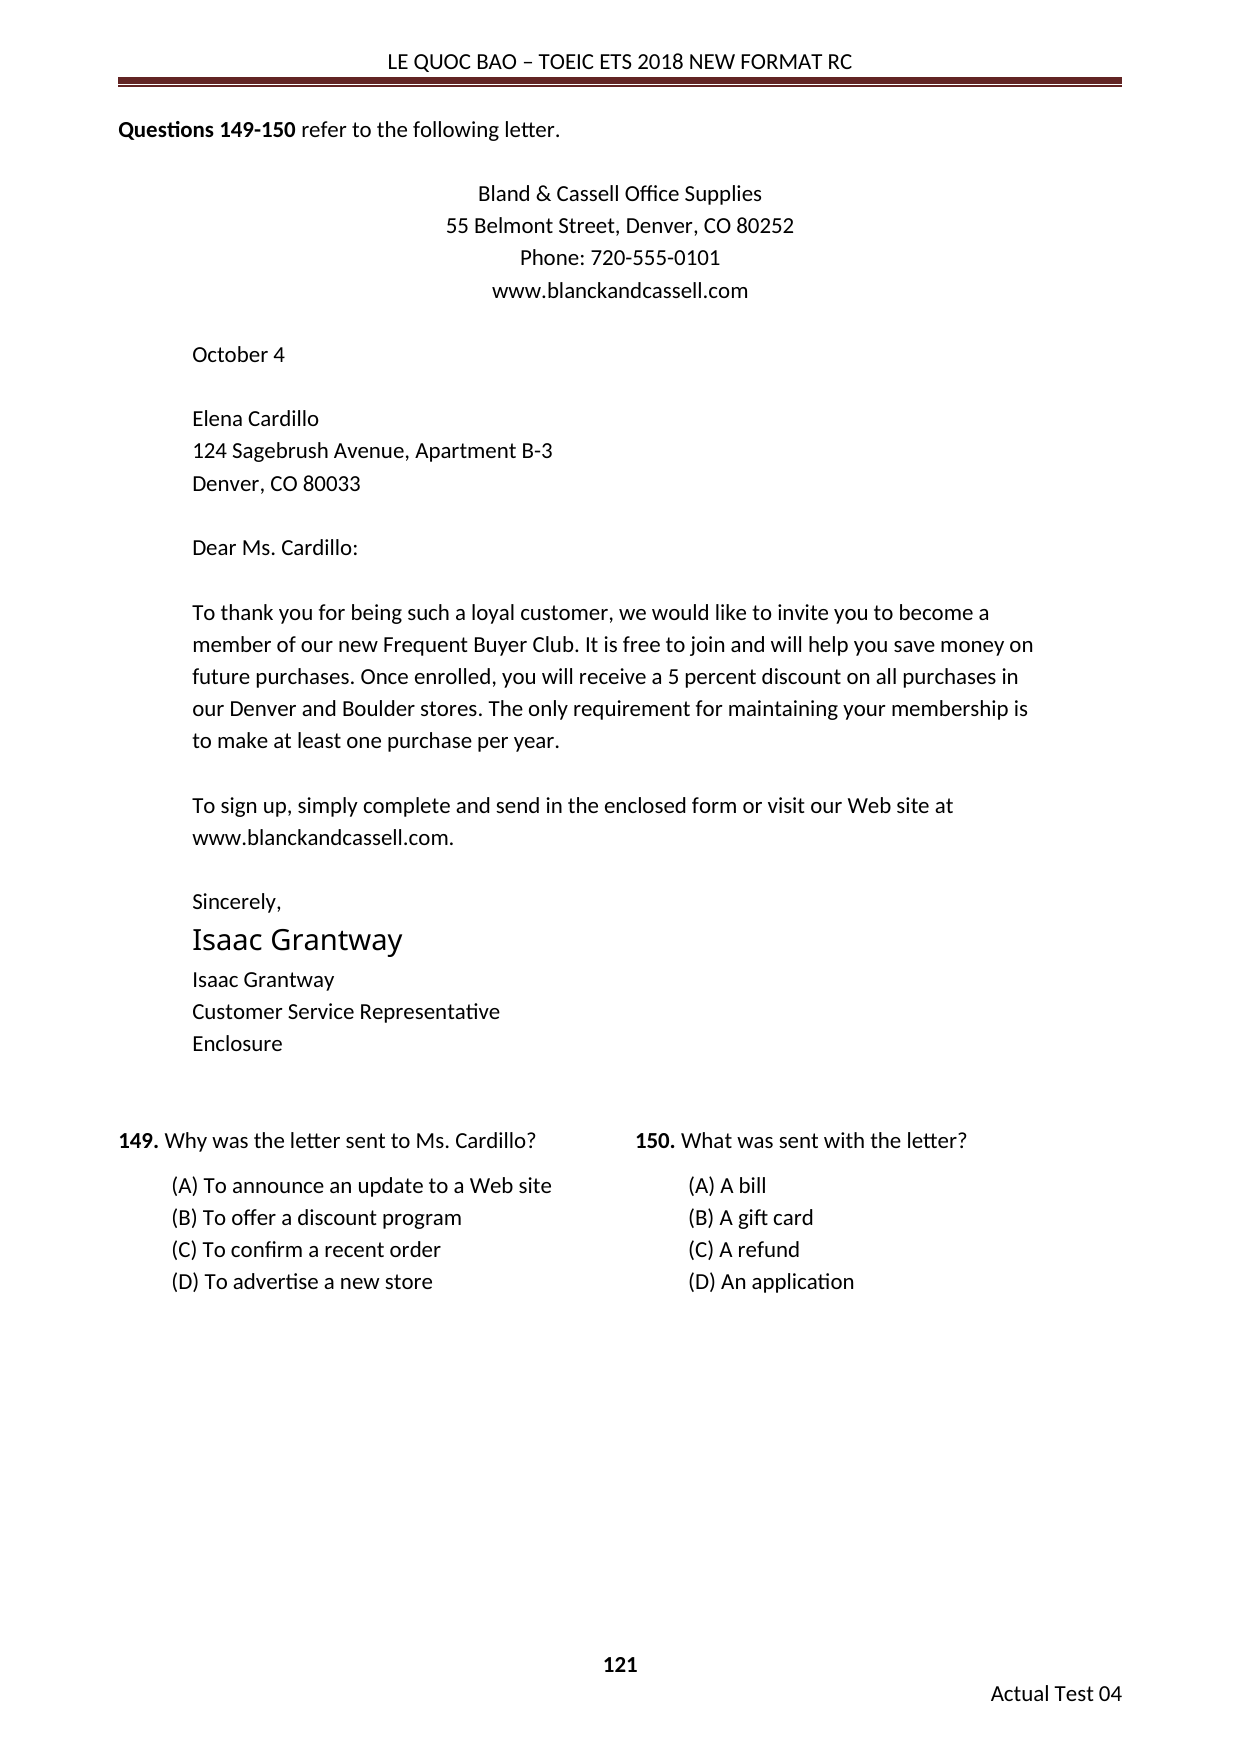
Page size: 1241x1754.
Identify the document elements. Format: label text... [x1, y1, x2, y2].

text (A) To announce an update to a Web site (B) To offer a discount program (C) To confirm a recent order (D) To advertise a new store [171, 1171, 605, 1295]
text Questions 149-150 refer to the following letter. [118, 115, 1122, 143]
text Denver, CO 80033 [192, 469, 1048, 497]
text 149. Why was the letter sent to Ms. Cardillo? [118, 1126, 605, 1154]
text To thank you for being such a loyal customer, we would like to invite you to become a member of our new Frequent Buyer Club. It is free to join and will help you save money on future purchases. Once enrolled, you will receive a 5 percent discount on all purchases in our Denver and Boulder stores. The only requirement for maintaining your membership is to make at least one purchase per year. [192, 565, 1048, 754]
text October 4 [192, 308, 1048, 368]
text To sign up, simply complete and send in the enclosed form or visit our Web site at www.blanckandcassell.com. [192, 758, 1048, 851]
text 150. What was sent with the letter? [635, 1126, 1122, 1154]
text Dear Ms. Cardillo: [192, 501, 1048, 561]
text Isaac Grantway [192, 919, 1048, 959]
text Elena Cardillo 124 Sagebrush Avenue, Apartment B-3 [192, 372, 1048, 465]
text (A) A bill (B) A gift card (C) A refund (D) An application [688, 1171, 1122, 1295]
text Isaac Grantway Customer Service Representative Enclosure [192, 965, 1048, 1057]
text Bland & Cassell Office Supplies 55 Belmont Street, Denver, CO 80252 Phone: 720-555-0101 www.blanckandcassell.com [118, 147, 1122, 304]
text Sincerely, [192, 855, 1048, 915]
